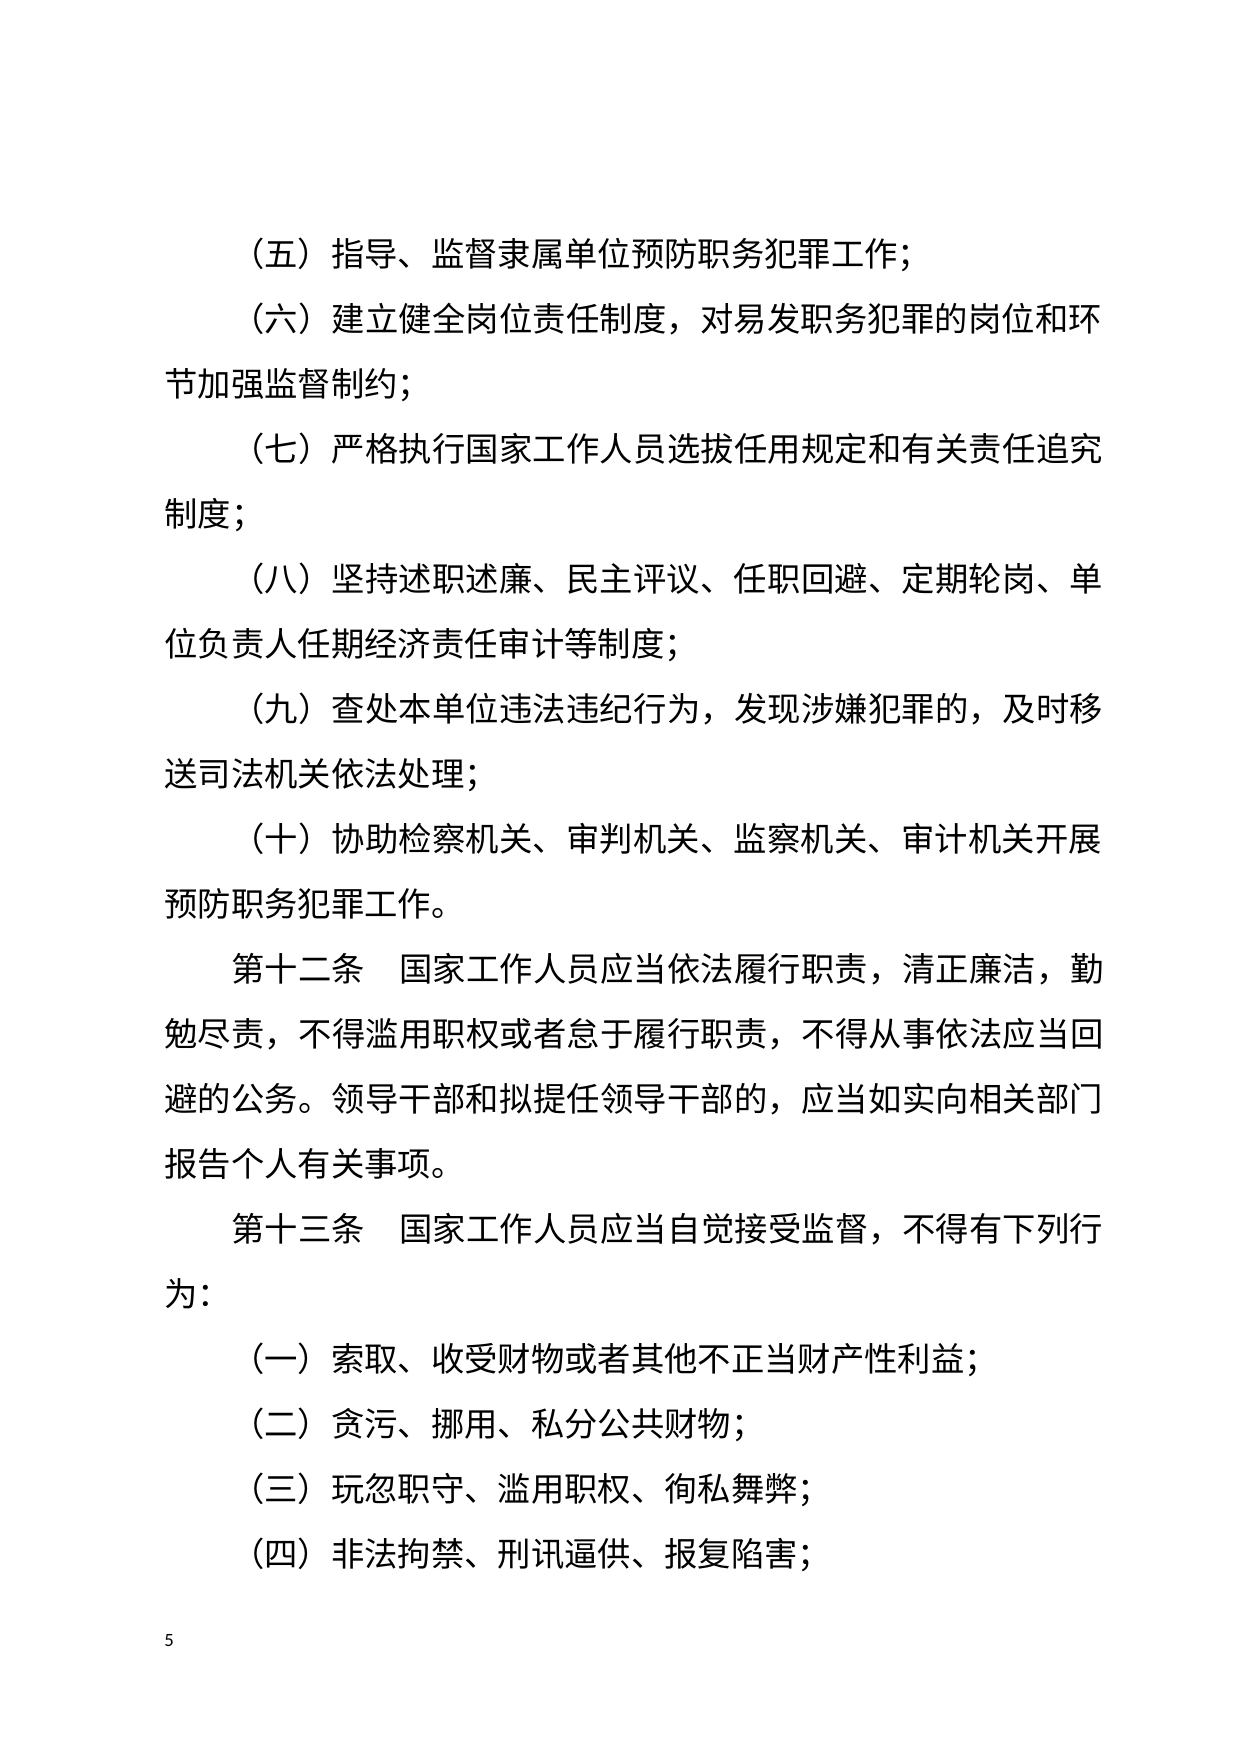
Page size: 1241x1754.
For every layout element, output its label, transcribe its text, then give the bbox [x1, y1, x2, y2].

text （四）非法拘禁、刑讯逼供、报复陷害； [164, 1519, 1105, 1584]
text 第十二条 国家工作人员应当依法履行职责，清正廉洁，勤勉尽责，不得滥用职权或者怠于履行职责，不得从事依法应当回避的公务。领导干部和拟提任领导干部的，应当如实向相关部门报告个人有关事项。 [164, 934, 1105, 1194]
text （八）坚持述职述廉、民主评议、任职回避、定期轮岗、单位负责人任期经济责任审计等制度； [164, 544, 1105, 674]
text （六）建立健全岗位责任制度，对易发职务犯罪的岗位和环节加强监督制约； [164, 284, 1105, 414]
text （一）索取、收受财物或者其他不正当财产性利益； [164, 1324, 1105, 1389]
text （三）玩忽职守、滥用职权、徇私舞弊； [164, 1454, 1105, 1519]
text （二）贪污、挪用、私分公共财物； [164, 1389, 1105, 1454]
text （七）严格执行国家工作人员选拔任用规定和有关责任追究制度； [164, 414, 1105, 544]
text （五）指导、监督隶属单位预防职务犯罪工作； [164, 219, 1105, 284]
text （九）查处本单位违法违纪行为，发现涉嫌犯罪的，及时移送司法机关依法处理； [164, 674, 1105, 804]
text 第十三条 国家工作人员应当自觉接受监督，不得有下列行为： [164, 1194, 1105, 1324]
text （十）协助检察机关、审判机关、监察机关、审计机关开展预防职务犯罪工作。 [164, 804, 1105, 934]
